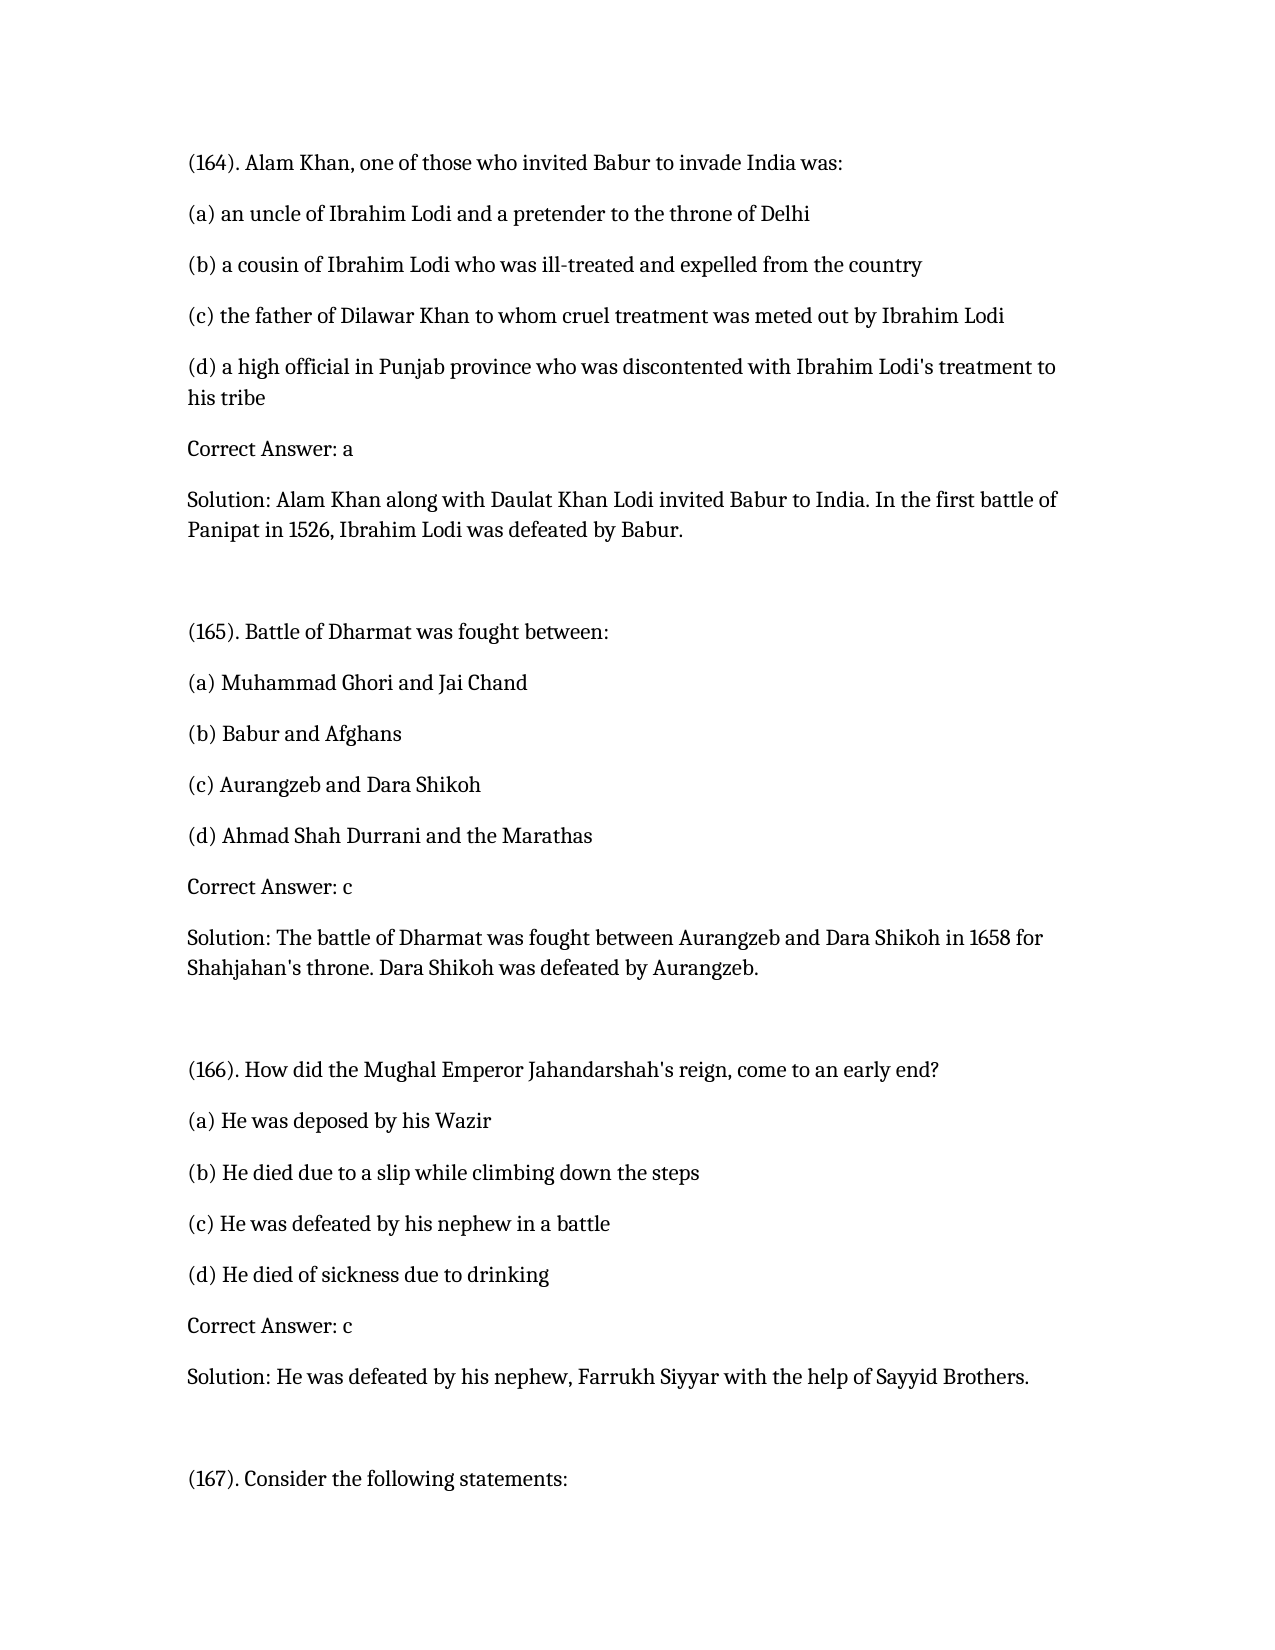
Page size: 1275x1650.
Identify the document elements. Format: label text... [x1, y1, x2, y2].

text Solution: The battle of Dharmat was fought between Aurangzeb and Dara Shikoh in 1658 for Shahjahan's throne. Dara Shikoh was defeated by Aurangzeb. [187, 925, 1087, 982]
text (a) Muhammad Ghori and Jai Chand [187, 670, 1087, 696]
text Correct Answer: a [187, 435, 1087, 462]
text Correct Answer: c [187, 874, 1087, 900]
text Solution: Alam Khan along with Daulat Khan Lodi invited Babur to India. In the first battle of Panipat in 1526, Ibrahim Lodi was defeated by Babur. [187, 486, 1087, 543]
text (a) He was deposed by his Wazir [187, 1108, 1087, 1135]
text (d) He died of sickness due to drinking [187, 1261, 1087, 1288]
text (164). Alam Khan, one of those who invited Babur to invade India was: [187, 150, 1087, 176]
text (c) He was defeated by his nephew in a battle [187, 1210, 1087, 1237]
text (c) the father of Dilawar Khan to whom cruel treatment was meted out by Ibrahim Lodi [187, 303, 1087, 329]
text (b) Babur and Afghans [187, 721, 1087, 747]
text (d) a high official in Punjab province who was discontented with Ibrahim Lodi's treatment to his tribe [187, 354, 1087, 411]
text (b) a cousin of Ibrahim Lodi who was ill-treated and expelled from the country [187, 252, 1087, 278]
text (a) an uncle of Ibrahim Lodi and a pretender to the throne of Delhi [187, 201, 1087, 227]
text Correct Answer: c [187, 1312, 1087, 1339]
text (c) Aurangzeb and Dara Shikoh [187, 772, 1087, 798]
text (165). Battle of Dharmat was fought between: [187, 619, 1087, 645]
text (b) He died due to a slip while climbing down the steps [187, 1159, 1087, 1186]
text Solution: He was defeated by his nephew, Farrukh Siyyar with the help of Sayyid Brothers. [187, 1363, 1087, 1390]
text (d) Ahmad Shah Durrani and the Marathas [187, 823, 1087, 849]
text (167). Consider the following statements: [187, 1466, 1087, 1492]
text (166). How did the Mughal Emperor Jahandarshah's reign, come to an early end? [187, 1057, 1087, 1084]
